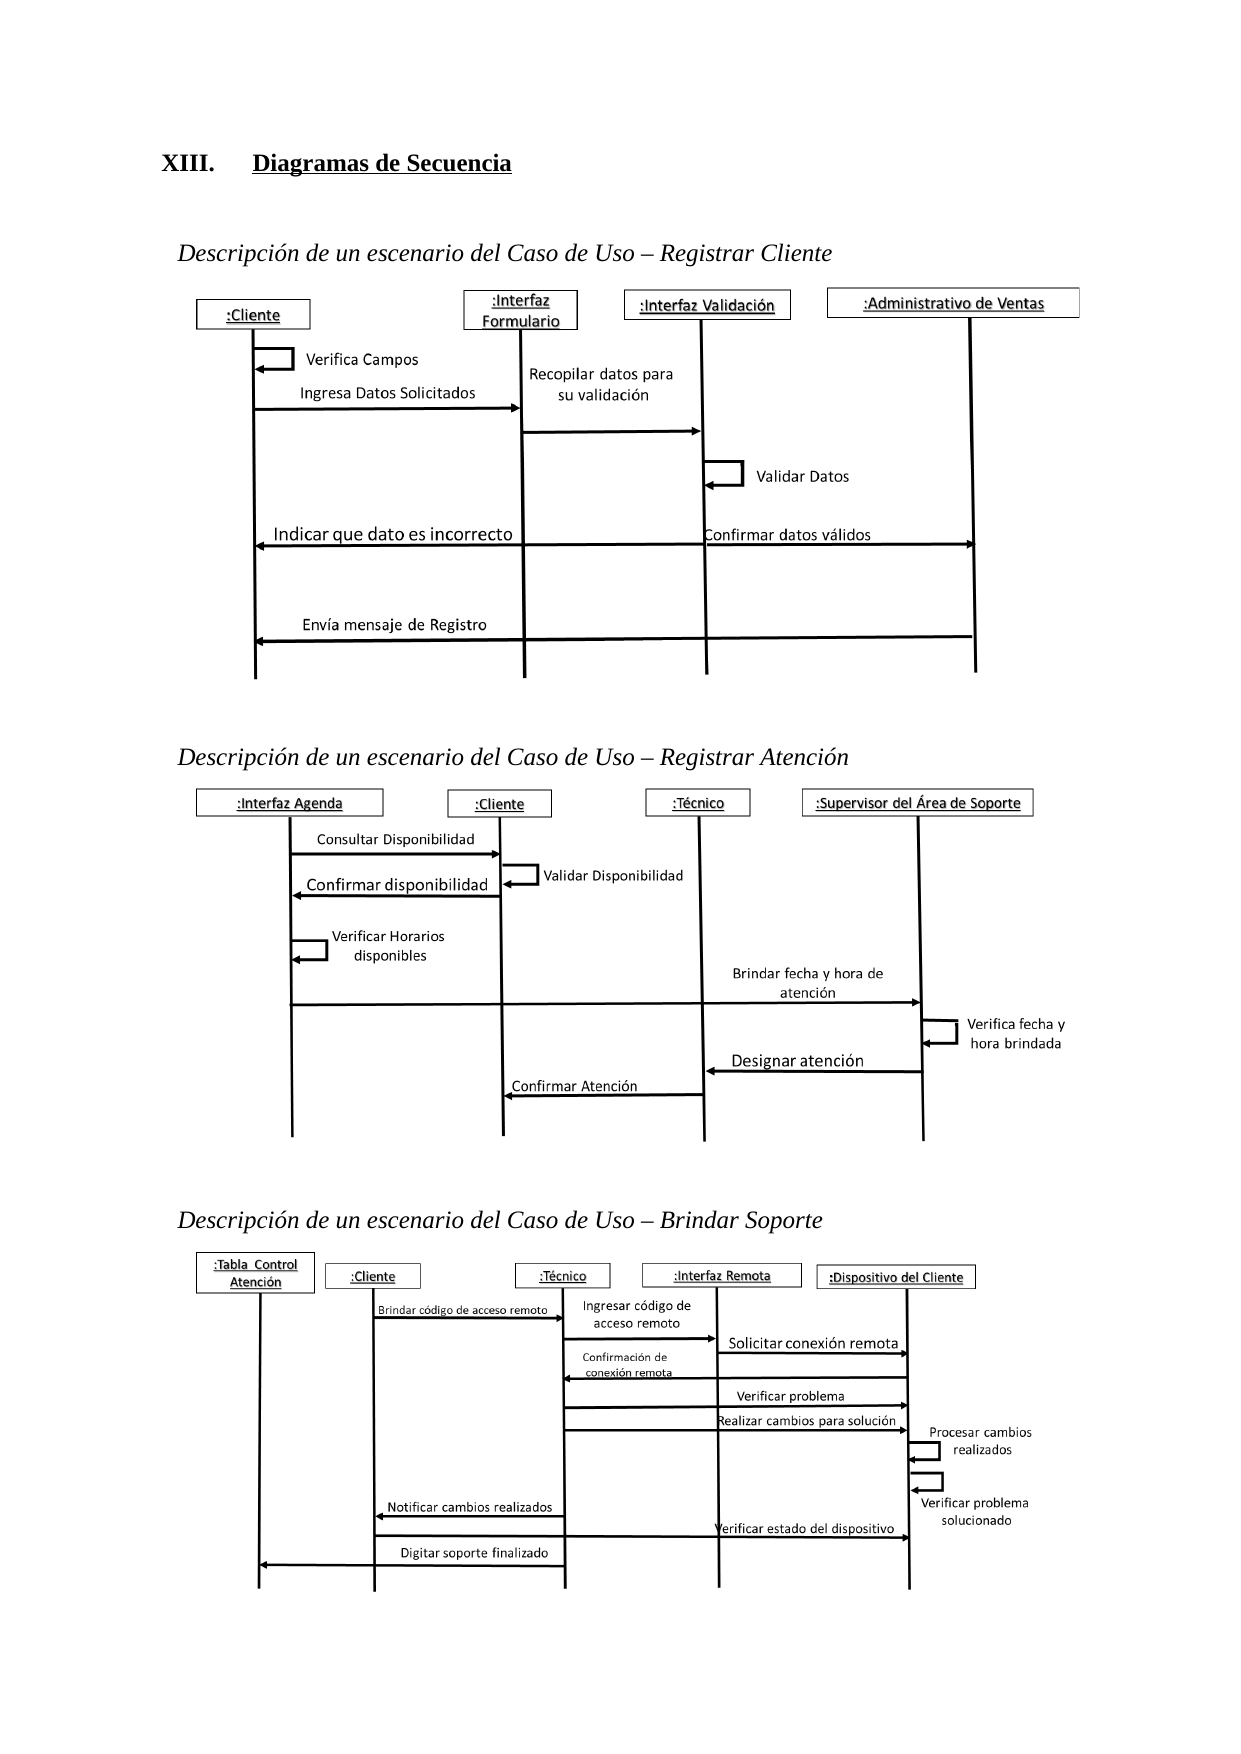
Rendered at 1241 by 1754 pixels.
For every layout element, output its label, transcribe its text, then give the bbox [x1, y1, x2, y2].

subtitle Diagramas de Secuencia [215, 148, 1063, 176]
text Descripción de un escenario del Caso de Uso – Registrar Atención [177, 742, 1063, 771]
text Descripción de un escenario del Caso de Uso – Brindar Soporte [177, 1205, 1063, 1234]
text Descripción de un escenario del Caso de Uso – Registrar Cliente [177, 238, 1063, 267]
